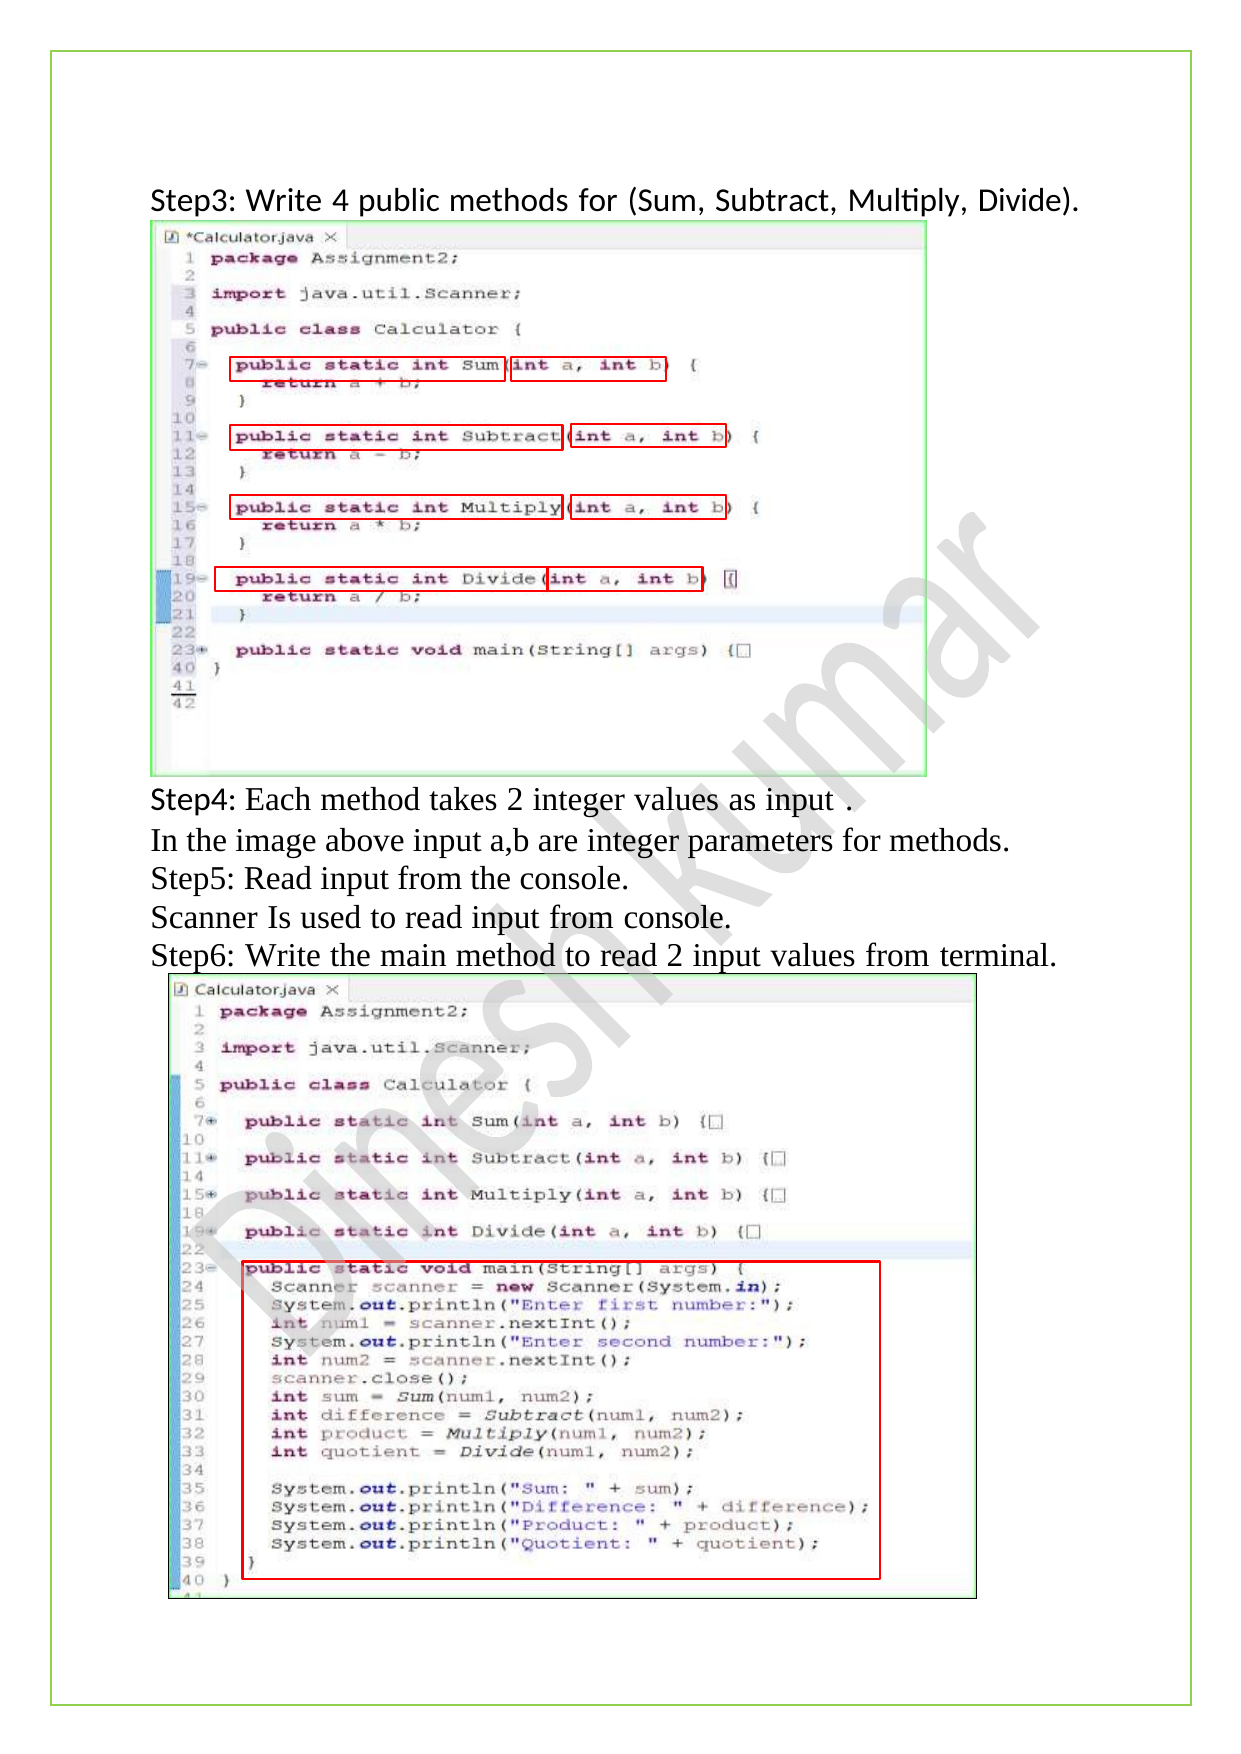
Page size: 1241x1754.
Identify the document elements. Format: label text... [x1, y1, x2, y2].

picture [169, 974, 976, 1598]
text Step4: Each method takes 2 integer values as input . [150, 220, 1103, 818]
text Step6: Write the main method to read 2 input values from terminal. [150, 935, 1103, 973]
text Step3: Write 4 public methods for (Sum, Subtract, Multiply, Divide). [150, 179, 1103, 219]
text Scanner Is used to read input from console. [150, 897, 1103, 935]
text In the image above input a,b are integer parameters for methods. Step5: Read input from the console. [150, 820, 1092, 897]
